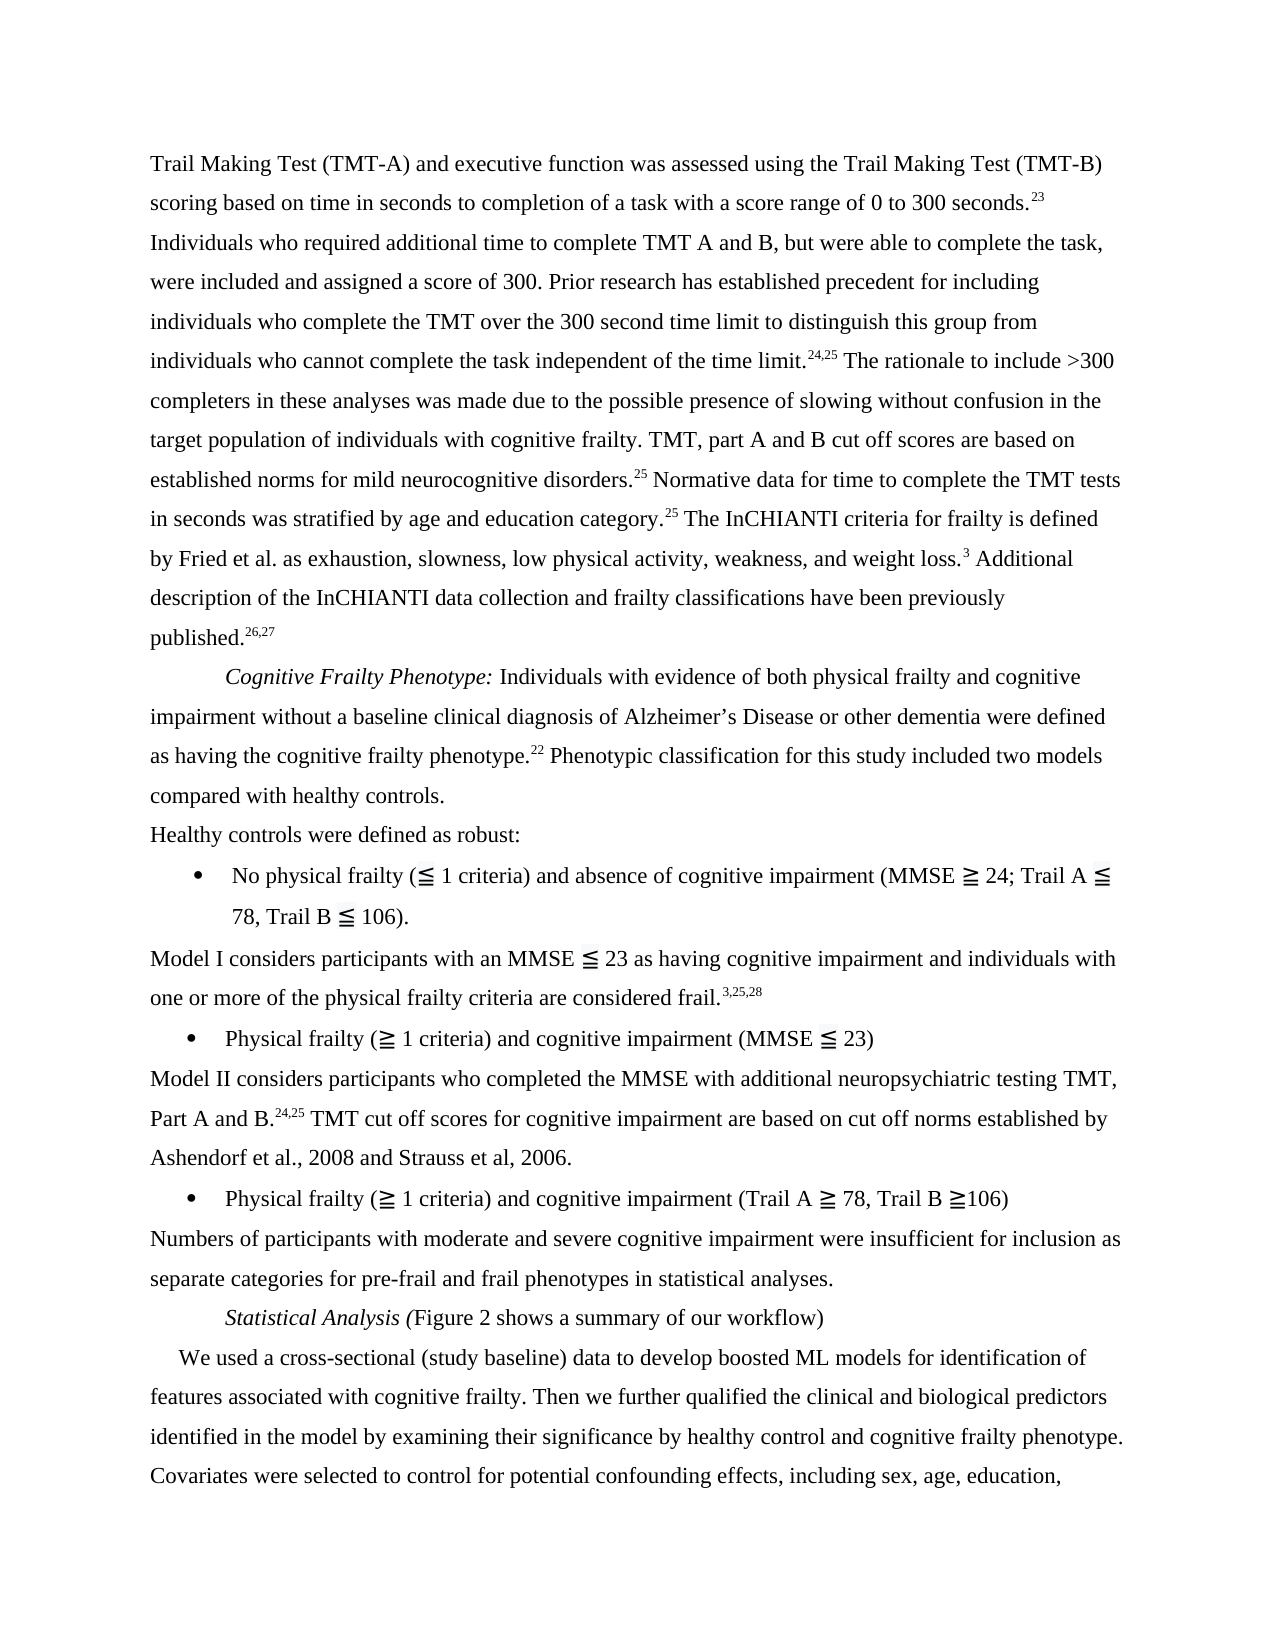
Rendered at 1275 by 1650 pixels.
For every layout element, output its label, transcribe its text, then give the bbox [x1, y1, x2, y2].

text Model II considers participants who completed the MMSE with additional neuropsychiatric testing TMT, Part A and B.24,25 TMT cut off scores for cognitive impairment are based on cut off norms established by Ashendorf et al., 2008 and Strauss et al, 2006. [150, 1066, 1125, 1171]
text Model I considers participants with an MMSE ≦ 23 as having cognitive impairment and individuals with one or more of the physical frailty criteria are considered frail.3,25,28 [150, 944, 1125, 1011]
list Physical frailty (≧ 1 criteria) and cognitive impairment (Trail A ≧ 78, Trail B ≧106) [187, 1184, 1125, 1212]
text Statistical Analysis (Figure 2 shows a summary of our workflow) [150, 1304, 1125, 1331]
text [150, 1344, 1125, 1489]
text Numbers of participants with moderate and severe cognitive impairment were insufficient for inclusion as separate categories for pre-frail and frail phenotypes in statistical analyses. [150, 1226, 1125, 1291]
list No physical frailty (≦ 1 criteria) and absence of cognitive impairment (MMSE ≧ 24; Trail A ≦ 78, Trail B ≦ 106). [194, 861, 1125, 930]
text Healthy controls were defined as robust: [150, 821, 1125, 847]
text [150, 150, 1125, 650]
text Cognitive Frailty Phenotype: Individuals with evidence of both physical frailty and cognitive impairment without a baseline clinical diagnosis of Alzheimer’s Disease or other dementia were defined as having the cognitive frailty phenotype.22 Phenotypic classification for this study included two models compared with healthy controls. [150, 663, 1125, 808]
list Physical frailty (≧ 1 criteria) and cognitive impairment (MMSE ≦ 23) [187, 1024, 1125, 1052]
